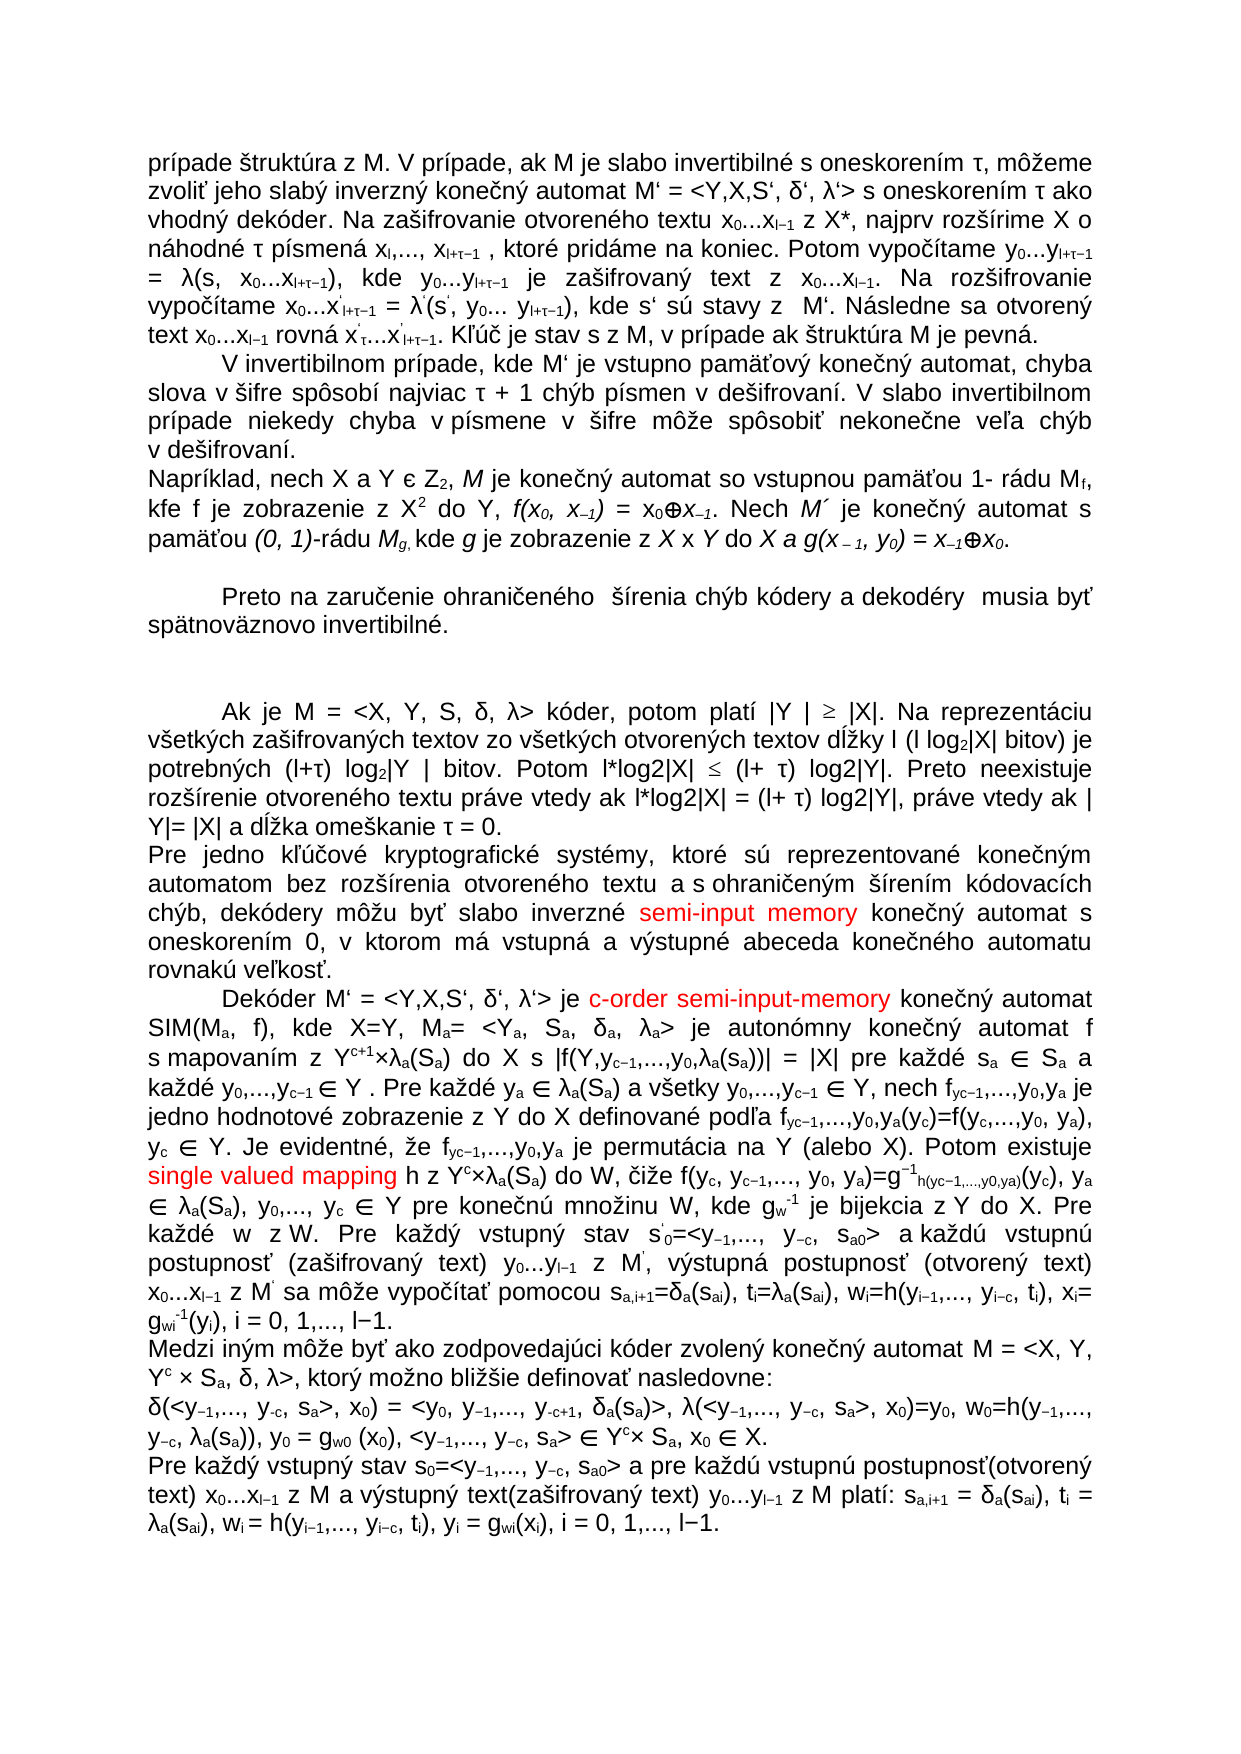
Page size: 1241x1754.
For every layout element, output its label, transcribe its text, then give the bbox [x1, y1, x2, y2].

text Preto na zaručenie ohraničeného šírenia chýb kódery a dekodéry musia byť spätnoväznovo invertibilné. [148, 582, 1093, 639]
text δ(<y−1,..., y-c, sa>, x0) = <y0, y−1,..., y-c+1, δa(sa)>, λ(<y−1,..., y−c, sa>, x0)=y0, w0=h(y−1,..., y−c, λa(sa)), y0 = gw0 (x0), <y−1,..., y−c, sa> ∈ Yc× Sa, x0 ∈ X. [148, 1392, 1093, 1451]
text Pre každý vstupný stav s0=<y−1,..., y−c, sa0> a pre každú vstupnú postupnosť(otvorený text) x0...xl−1 z M a výstupný text(zašifrovaný text) y0...yl−1 z M platí: sa,i+1 = δa(sai), ti = λa(sai), wi = h(yi−1,..., yi−c, ti), yi = gwi(xi), i = 0, 1,..., l−1. [148, 1451, 1093, 1537]
text V invertibilnom prípade, kde M‘ je vstupno pamäťový konečný automat, chyba slova v šifre spôsobí najviac τ + 1 chýb písmen v dešifrovaní. V slabo invertibilnom prípade niekedy chyba v písmene v šifre môže spôsobiť nekonečne veľa chýb v dešifrovaní. [148, 349, 1093, 464]
text Napríklad, nech X a Y є Z2, M je konečný automat so vstupnou pamäťou 1- rádu Mf, kfe f je zobrazenie z X2 do Y, f(x0, x–1) = x0⊕x–1. Nech M´ je konečný automat s pamäťou (0, 1)-rádu Mg, kde g je zobrazenie z X x Y do X a g(x – 1, y0) = x–1⊕x0. [148, 464, 1093, 553]
text Medzi iným môže byť ako zodpovedajúci kóder zvolený konečný automat M = <X, Y, Yc × Sa, δ, λ>, ktorý možno bližšie definovať nasledovne: [148, 1334, 1093, 1392]
text Pre jedno kľúčové kryptografické systémy, ktoré sú reprezentované konečným automatom bez rozšírenia otvoreného textu a s ohraničeným šírením kódovacích chýb, dekódery môžu byť slabo inverzné semi-input memory konečný automat s oneskorením 0, v ktorom má vstupná a výstupné abeceda konečného automatu rovnakú veľkosť. [148, 840, 1093, 984]
text Dekóder M‘ = <Y,X,S‘, δ‘, λ‘> je c-order semi-input-memory konečný automat SIM(Ma, f), kde X=Y, Ma= <Ya, Sa, δa, λa> je autonómny konečný automat f s mapovaním z Yc+1×λa(Sa) do X s |f(Y,yc−1,...,y0,λa(sa))| = |X| pre každé sa ∈ Sa a každé y0,...,yc−1 ∈ Y . Pre každé ya ∈ λa(Sa) a všetky y0,...,yc−1 ∈ Y, nech fyc−1,...,y0,ya je jedno hodnotové zobrazenie z Y do X definované podľa fyc−1,...,y0,ya(yc)=f(yc,...,y0, ya), yc ∈ Y. Je evidentné, že fyc−1,...,y0,ya je permutácia na Y (alebo X). Potom existuje single valued mapping h z Yc×λa(Sa) do W, čiže f(yc, yc−1,..., y0, ya)=g−1h(yc−1,...,y0,ya)(yc), ya ∈ λa(Sa), y0,..., yc ∈ Y pre konečnú množinu W, kde gw-1 je bijekcia z Y do X. Pre každé w z W. Pre každý vstupný stav s‘0=<y−1,..., y−c, sa0> a každú vstupnú postupnosť (zašifrovaný text) y0...yl−1 z M’, výstupná postupnosť (otvorený text) x0...xl−1 z M‘ sa môže vypočítať pomocou sa,i+1=δa(sai), ti=λa(sai), wi=h(yi−1,..., yi−c, ti), xi= gwi-1(yi), i = 0, 1,..., l−1. [148, 984, 1093, 1334]
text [148, 148, 1093, 349]
text Ak je M = <X, Y, S, δ, λ> kóder, potom platí |Y | |X|. Na reprezentáciu všetkých zašifrovaných textov zo všetkých otvorených textov dĺžky l (l log2|X| bitov) je potrebných (l+τ) log2|Y | bitov. Potom l*log2|X| (l+ τ) log2|Y|. Preto neexistuje rozšírenie otvoreného textu práve vtedy ak l*log2|X| = (l+ τ) log2|Y|, práve vtedy ak |Y|= |X| a dĺžka omeškanie τ = 0. [148, 697, 1093, 840]
